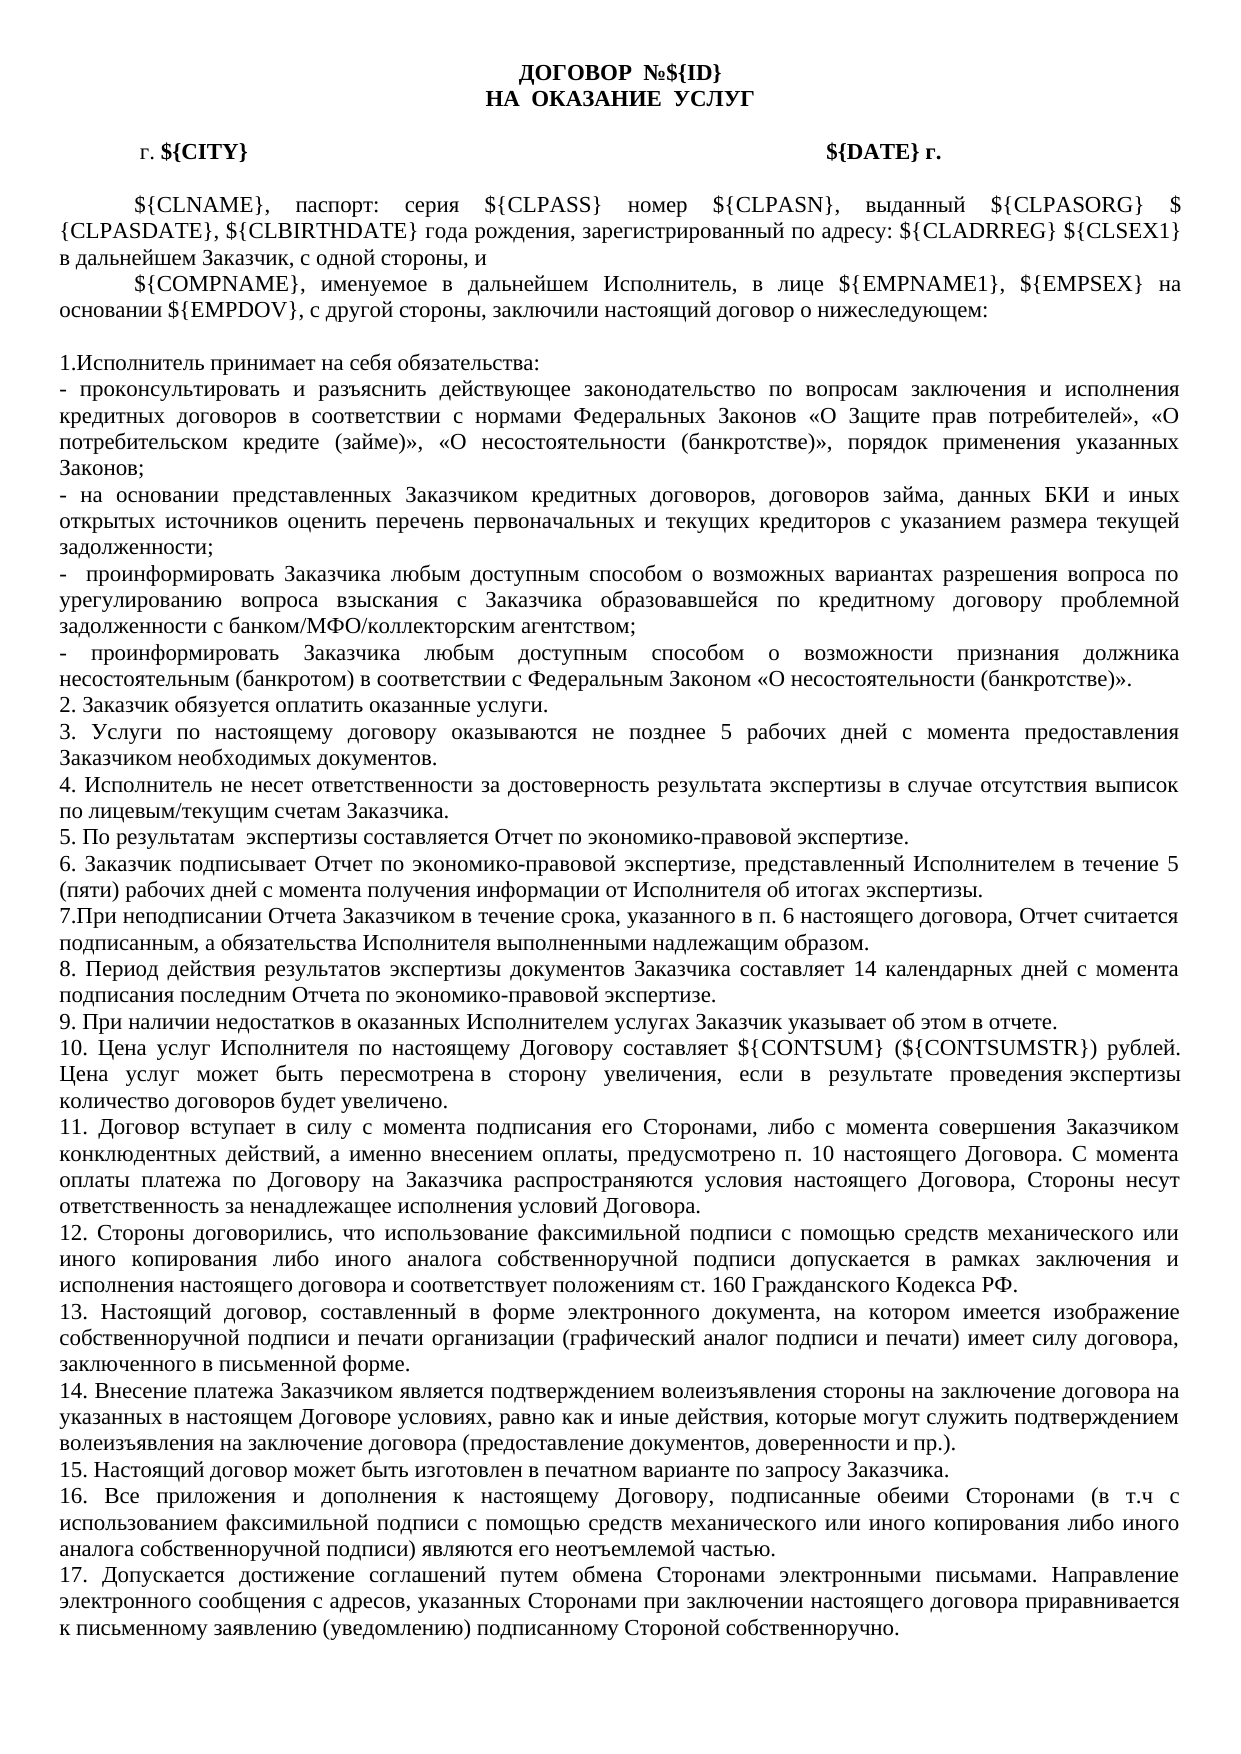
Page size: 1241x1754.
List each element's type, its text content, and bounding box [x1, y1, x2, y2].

list 10. Цена услуг Исполнителя по настоящему Договору составляет ${CONTSUM} (${CONTSUMSTR}) рублей. Цена услуг может быть пересмотрена в сторону увеличения, если в результате проведения экспертизы количество договоров будет увеличено. [59, 1034, 1181, 1113]
text 1.Исполнитель принимает на себя обязательства: [59, 349, 1181, 375]
list 8. Период действия результатов экспертизы документов Заказчика составляет 14 календарных дней с момента подписания последним Отчета по экономико-правовой экспертизе. [59, 955, 1181, 1008]
text ${COMPNAME}, именуемое в дальнейшем Исполнитель, в лице ${EMPNAME1}, ${EMPSEX} на основании ${EMPDOV}, с другой стороны, заключили настоящий договор о нижеследующем: [59, 270, 1181, 323]
text - проконсультировать и разъяснить действующее законодательство по вопросам заключения и исполнения кредитных договоров в соответствии с нормами Федеральных Законов «О Защите прав потребителей», «О потребительском кредите (займе)», «О несостоятельности (банкротстве)», порядок применения указанных Законов; [59, 375, 1181, 481]
text НА ОКАЗАНИЕ УСЛУГ [59, 85, 1181, 112]
text 2. Заказчик обязуется оплатить оказанные услуги. [59, 692, 1181, 718]
subtitle ДОГОВОР №${ID} [59, 59, 1181, 85]
text - проинформировать Заказчика любым доступным способом о возможных вариантах разрешения вопроса по урегулированию вопроса взыскания с Заказчика образовавшейся по кредитному договору проблемной задолженности с банком/МФО/коллекторским агентством; [59, 560, 1181, 639]
list 3. Услуги по настоящему договору оказываются не позднее 5 рабочих дней с момента предоставления Заказчиком необходимых документов. [59, 718, 1181, 771]
list 11. Договор вступает в силу с момента подписания его Сторонами, либо с момента совершения Заказчиком конклюдентных действий, а именно внесением оплаты, предусмотрено п. 10 настоящего Договора. С момента оплаты платежа по Договору на Заказчика распространяются условия настоящего Договора, Стороны несут ответственность за ненадлежащее исполнения условий Договора. [59, 1113, 1181, 1219]
text - проинформировать Заказчика любым доступным способом о возможности признания должника несостоятельным (банкротом) в соответствии с Федеральным Законом «О несостоятельности (банкротстве)». [59, 639, 1181, 692]
list 5. По результатам экспертизы составляется Отчет по экономико-правовой экспертизе. [59, 823, 1181, 850]
list 17. Допускается достижение соглашений путем обмена Сторонами электронными письмами. Направление электронного сообщения с адресов, указанных Сторонами при заключении настоящего договора приравнивается к письменному заявлению (уведомлению) подписанному Стороной собственноручно. [59, 1561, 1181, 1640]
text - на основании представленных Заказчиком кредитных договоров, договоров займа, данных БКИ и иных открытых источников оценить перечень первоначальных и текущих кредиторов с указанием размера текущей задолженности; [59, 481, 1181, 560]
list 9. При наличии недостатков в оказанных Исполнителем услугах Заказчик указывает об этом в отчете. [59, 1008, 1181, 1034]
list 13. Настоящий договор, составленный в форме электронного документа, на котором имеется изображение собственноручной подписи и печати организации (графический аналог подписи и печати) имеет силу договора, заключенного в письменной форме. [59, 1298, 1181, 1377]
list 6. Заказчик подписывает Отчет по экономико-правовой экспертизе, представленный Исполнителем в течение 5 (пяти) рабочих дней с момента получения информации от Исполнителя об итогах экспертизы. [59, 850, 1181, 902]
list 4. Исполнитель не несет ответственности за достоверность результата экспертизы в случае отсутствия выписок по лицевым/текущим счетам Заказчика. [59, 771, 1181, 823]
list 16. Все приложения и дополнения к настоящему Договору, подписанные обеими Сторонами (в т.ч с использованием факсимильной подписи с помощью средств механического или иного копирования либо иного аналога собственноручной подписи) являются его неотъемлемой частью. [59, 1482, 1181, 1561]
text г. ${CITY} ${DATE} г. [134, 138, 1181, 164]
list 15. Настоящий договор может быть изготовлен в печатном варианте по запросу Заказчика. [59, 1456, 1181, 1482]
list 7.При неподписании Отчета Заказчиком в течение срока, указанного в п. 6 настоящего договора, Отчет считается подписанным, а обязательства Исполнителя выполненными надлежащим образом. [59, 902, 1181, 955]
text ${CLNAME}, паспорт: серия ${CLPASS} номер ${CLPASN}, выданный ${CLPASORG} ${CLPASDATE}, ${CLBIRTHDATE} года рождения, зарегистрированный по адресу: ${CLADRREG} ${CLSEX1} в дальнейшем Заказчик, с одной стороны, и [59, 191, 1181, 270]
list 12. Стороны договорились, что использование факсимильной подписи с помощью средств механического или иного копирования либо иного аналога собственноручной подписи допускается в рамках заключения и исполнения настоящего договора и соответствует положениям ст. 160 Гражданского Кодекса РФ. [59, 1219, 1181, 1298]
list 14. Внесение платежа Заказчиком является подтверждением волеизъявления стороны на заключение договора на указанных в настоящем Договоре условиях, равно как и иные действия, которые могут служить подтверждением волеизъявления на заключение договора (предоставление документов, доверенности и пр.). [59, 1377, 1181, 1456]
